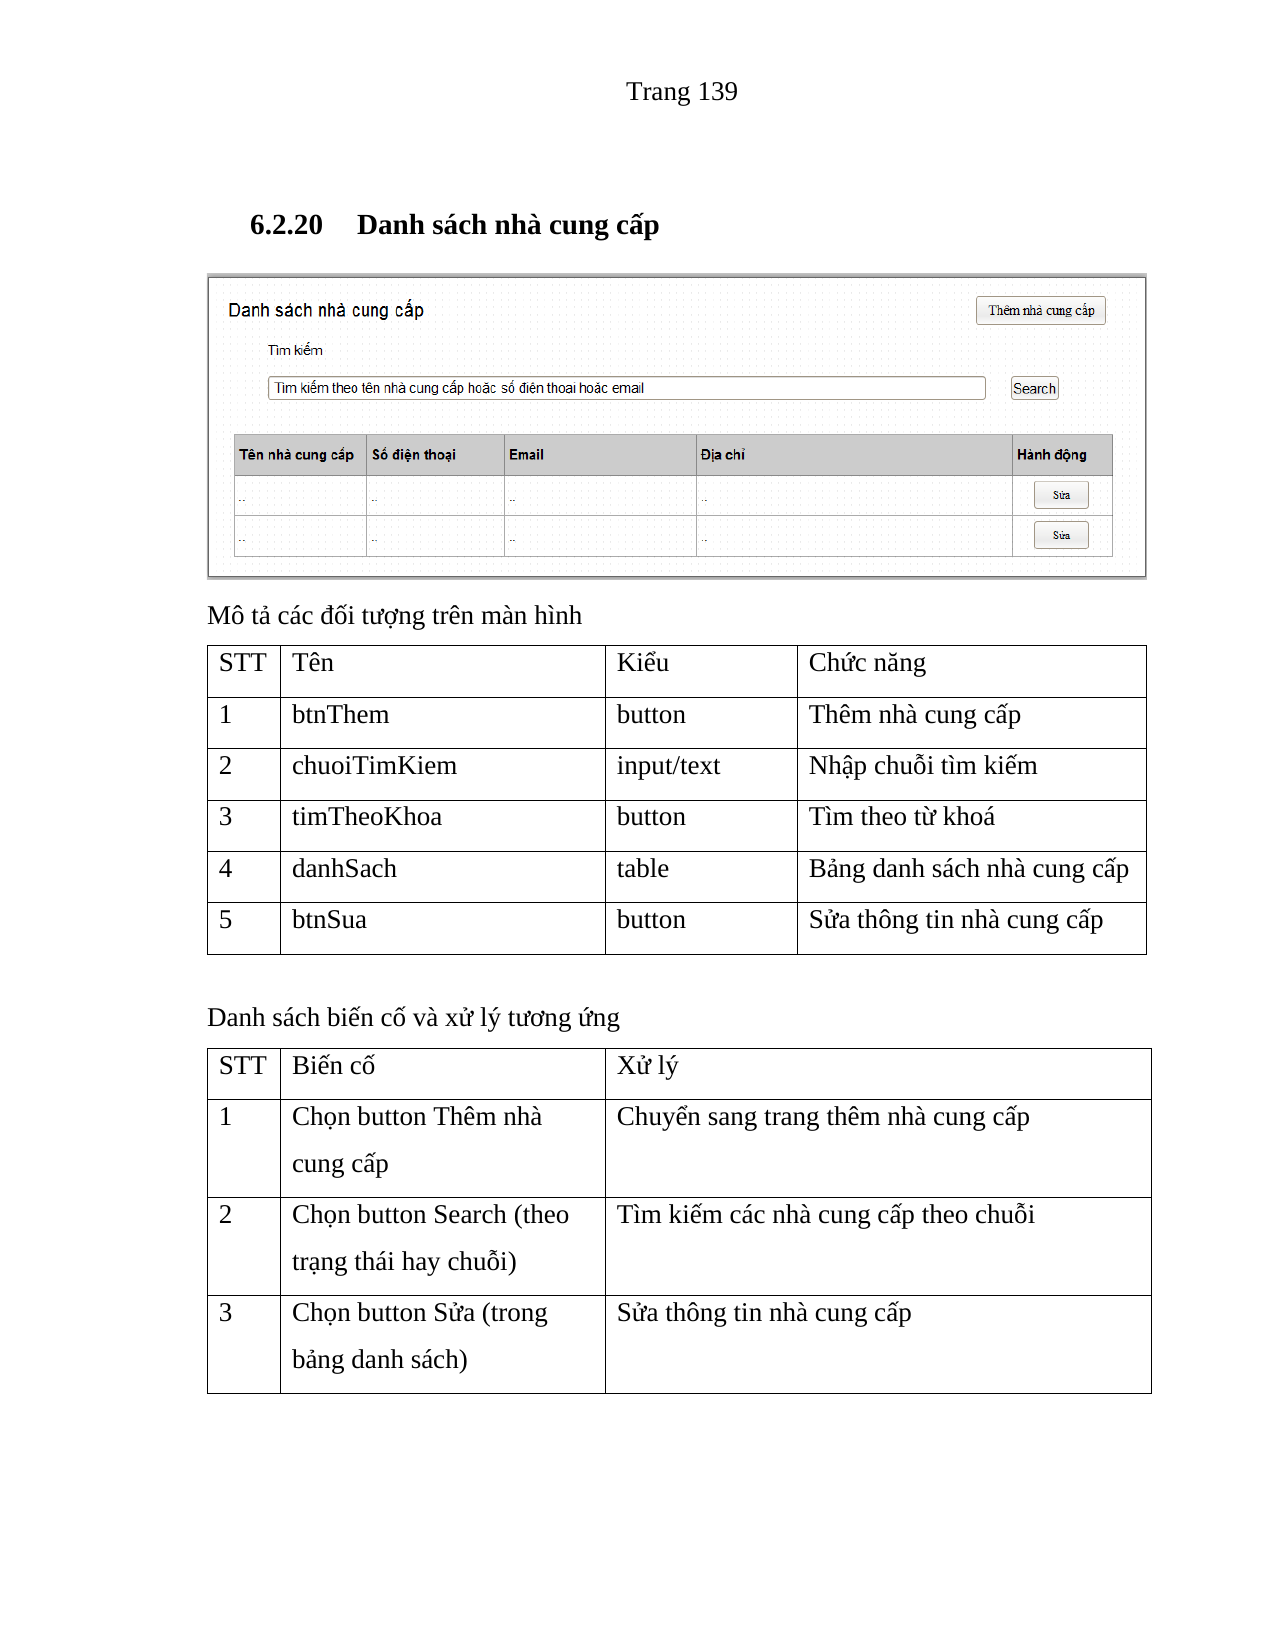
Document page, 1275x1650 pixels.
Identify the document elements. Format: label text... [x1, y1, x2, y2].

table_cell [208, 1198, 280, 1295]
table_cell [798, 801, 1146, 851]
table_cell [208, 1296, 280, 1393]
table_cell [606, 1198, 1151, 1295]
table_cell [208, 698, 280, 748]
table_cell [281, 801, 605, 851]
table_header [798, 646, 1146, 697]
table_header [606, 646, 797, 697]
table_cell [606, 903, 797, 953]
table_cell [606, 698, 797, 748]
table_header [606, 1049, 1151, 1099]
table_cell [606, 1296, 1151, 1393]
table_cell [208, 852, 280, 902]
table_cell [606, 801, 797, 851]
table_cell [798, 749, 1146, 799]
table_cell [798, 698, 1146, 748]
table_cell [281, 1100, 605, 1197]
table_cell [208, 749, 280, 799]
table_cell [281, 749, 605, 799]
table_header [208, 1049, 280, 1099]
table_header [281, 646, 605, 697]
text Mô tả các đối tượng trên màn hình [207, 599, 1157, 630]
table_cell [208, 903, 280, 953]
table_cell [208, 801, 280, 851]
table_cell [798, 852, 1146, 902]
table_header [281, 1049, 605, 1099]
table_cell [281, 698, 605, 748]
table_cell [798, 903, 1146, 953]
picture [206, 273, 1147, 580]
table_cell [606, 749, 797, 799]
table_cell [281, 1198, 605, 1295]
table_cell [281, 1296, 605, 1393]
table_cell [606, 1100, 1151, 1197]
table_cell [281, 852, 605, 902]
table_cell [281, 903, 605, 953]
list Danh sách nhà cung cấp [250, 207, 1157, 240]
text Danh sách biến cố và xử lý tương ứng [207, 1001, 1157, 1032]
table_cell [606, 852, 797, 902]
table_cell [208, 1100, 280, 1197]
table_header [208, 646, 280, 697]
